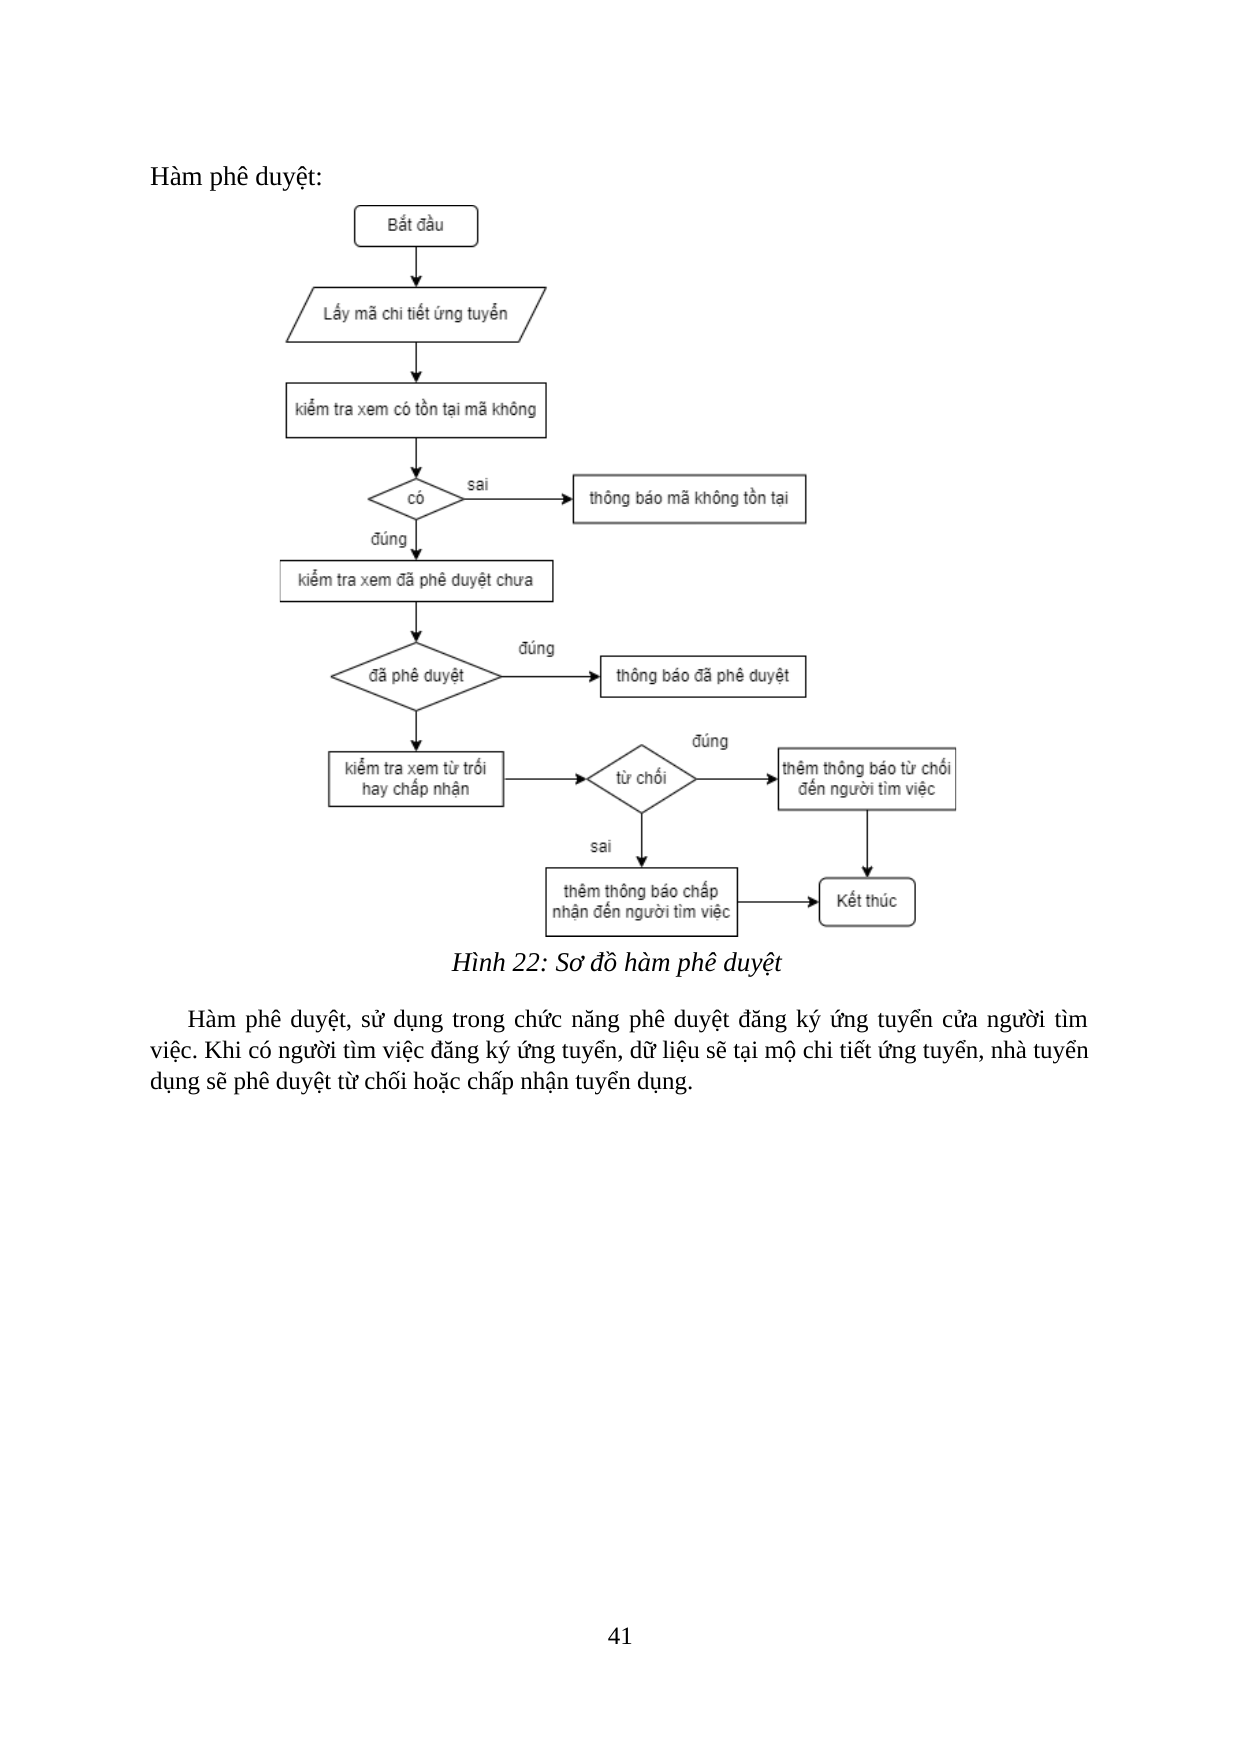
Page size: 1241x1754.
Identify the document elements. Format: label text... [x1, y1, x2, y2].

picture [279, 205, 957, 937]
text Hàm phê duyệt: [150, 160, 1090, 191]
